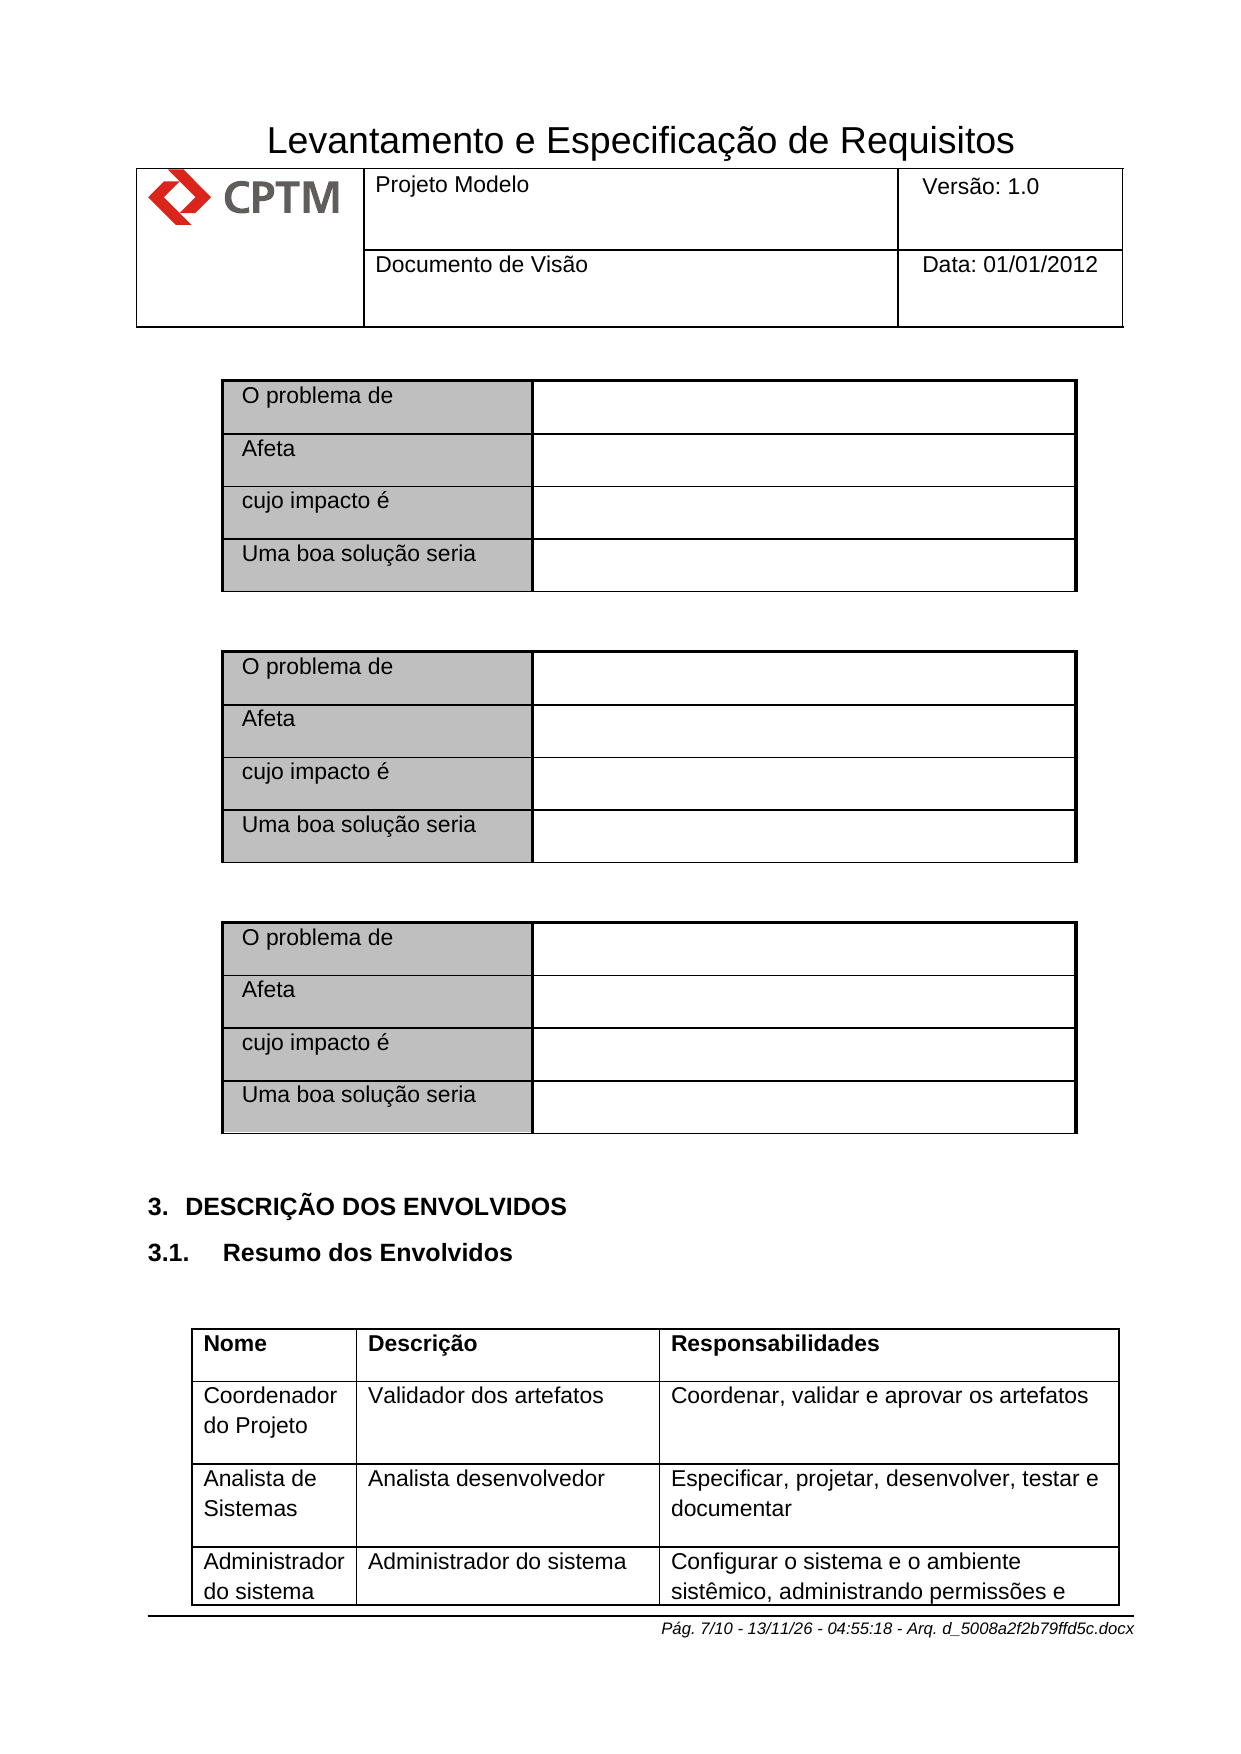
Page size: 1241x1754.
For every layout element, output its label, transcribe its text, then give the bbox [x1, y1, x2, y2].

table_header Descrição [357, 1330, 659, 1381]
table_cell cujo impacto é [224, 1029, 531, 1080]
table_cell [534, 487, 1074, 538]
table_header Nome [193, 1330, 356, 1381]
table_cell Coordenador do Projeto [193, 1382, 356, 1463]
subtitle Descrição dos Envolvidos [148, 1192, 1134, 1221]
table_cell Administrador do sistema [357, 1548, 659, 1604]
table_cell Afeta [224, 976, 531, 1027]
table_header [534, 924, 1074, 975]
table_cell Uma boa solução seria [224, 1082, 531, 1132]
table_cell [534, 540, 1074, 591]
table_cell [660, 1548, 1118, 1604]
table_cell Afeta [224, 435, 531, 486]
table_cell [534, 1082, 1074, 1132]
table_cell [534, 706, 1074, 756]
table_header [534, 382, 1074, 433]
table_cell [534, 758, 1074, 809]
table_header Responsabilidades [660, 1330, 1118, 1381]
table_cell Afeta [224, 706, 531, 756]
table_header O problema de [224, 382, 531, 433]
table_cell cujo impacto é [224, 758, 531, 809]
table_cell Analista desenvolvedor [357, 1465, 659, 1546]
table_cell Uma boa solução seria [224, 540, 531, 591]
table_cell Validador dos artefatos [357, 1382, 659, 1463]
table_header [534, 653, 1074, 704]
table_header O problema de [224, 924, 531, 975]
table_header O problema de [224, 653, 531, 704]
subtitle Resumo dos Envolvidos [148, 1238, 1134, 1266]
table_cell Coordenar, validar e aprovar os artefatos [660, 1382, 1118, 1463]
table_cell Analista de Sistemas [193, 1465, 356, 1546]
table_cell [534, 811, 1074, 862]
table_cell Administrador do sistema [193, 1548, 356, 1604]
table_cell cujo impacto é [224, 487, 531, 538]
table_cell [534, 1029, 1074, 1080]
table_cell Uma boa solução seria [224, 811, 531, 862]
table_cell Especificar, projetar, desenvolver, testar e documentar [660, 1465, 1118, 1546]
table_cell [534, 976, 1074, 1027]
table_cell [534, 435, 1074, 486]
